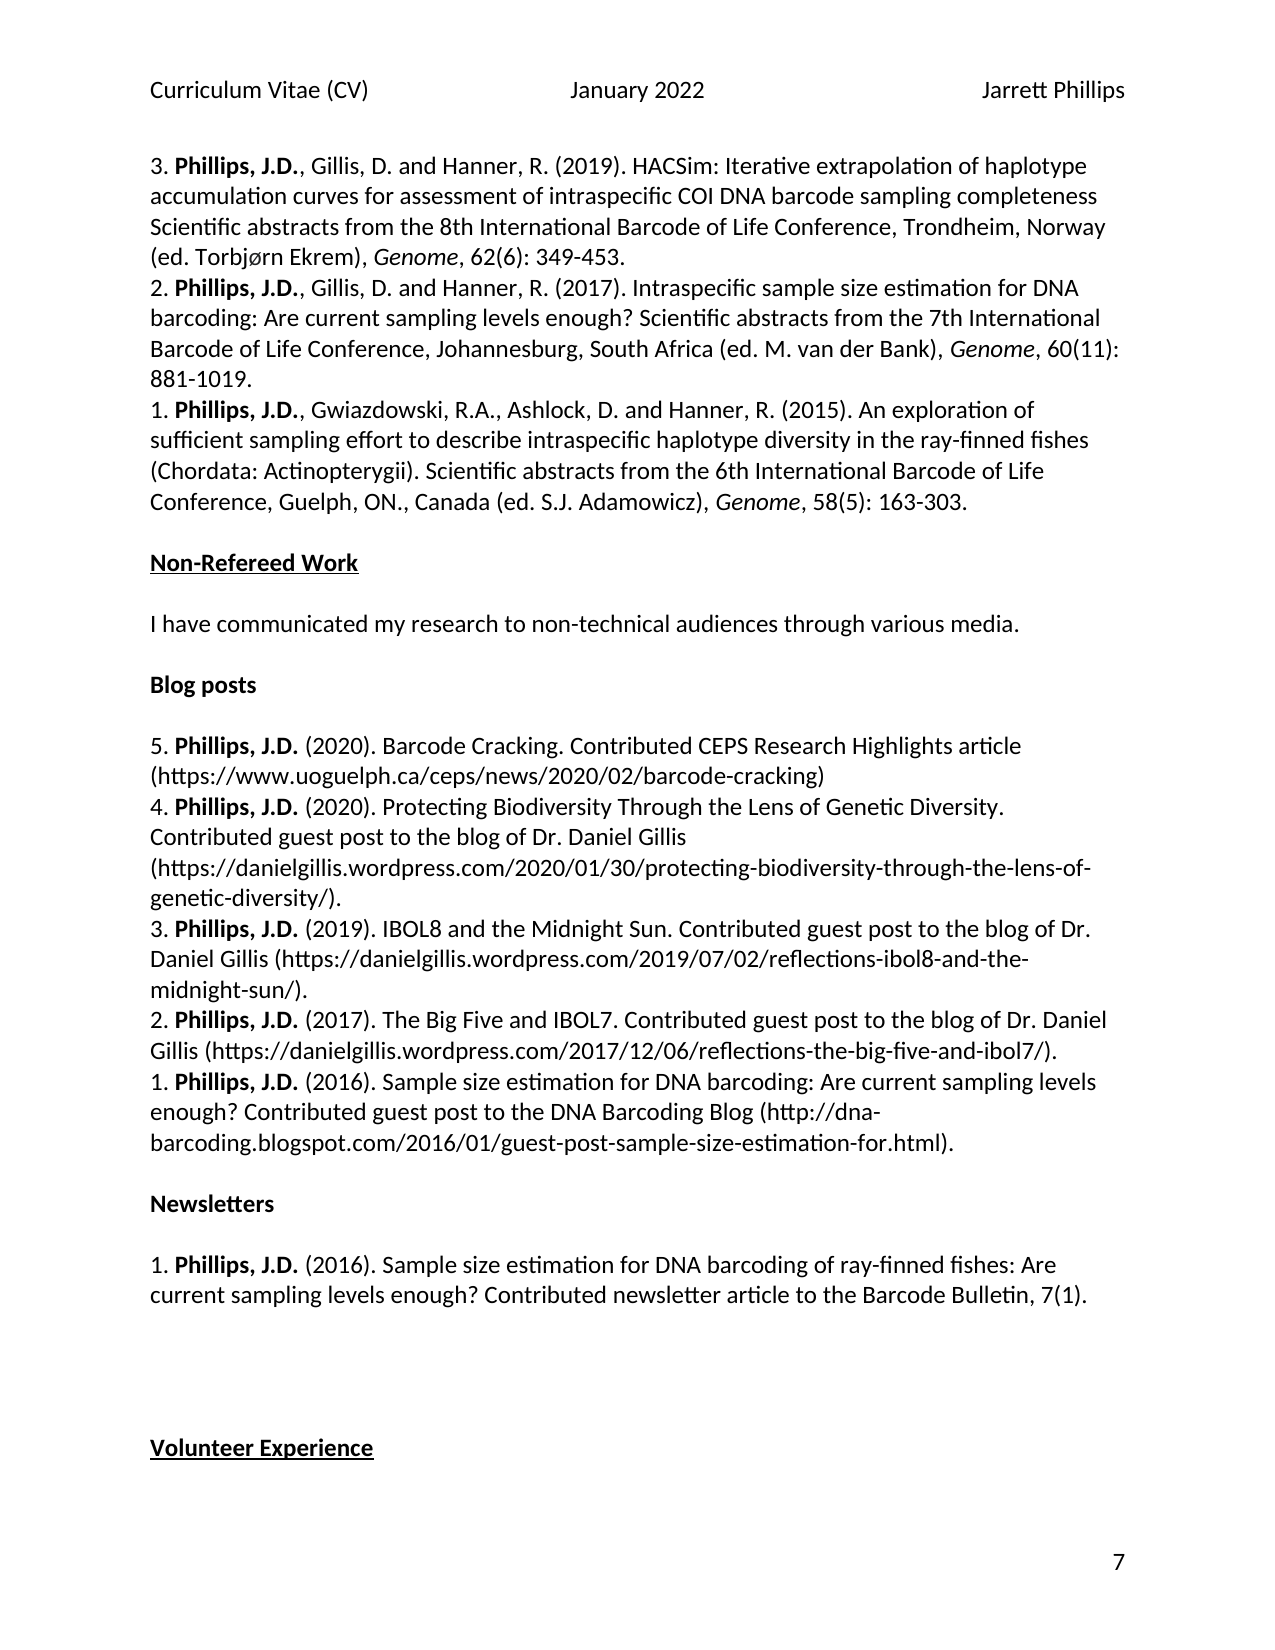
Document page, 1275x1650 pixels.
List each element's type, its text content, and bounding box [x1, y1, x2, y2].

text Volunteer Experience [150, 1432, 1125, 1462]
text 3. Phillips, J.D. (2019). IBOL8 and the Midnight Sun. Contributed guest post to the blog of Dr. Daniel Gillis (https://danielgillis.wordpress.com/2019/07/02/reflections-ibol8-and-the-midnight-sun/). [150, 913, 1125, 1004]
text 5. Phillips, J.D. (2020). Barcode Cracking. Contributed CEPS Research Highlights article (https://www.uoguelph.ca/ceps/news/2020/02/barcode-cracking) [150, 730, 1125, 791]
text 2. Phillips, J.D. (2017). The Big Five and IBOL7. Contributed guest post to the blog of Dr. Daniel Gillis (https://danielgillis.wordpress.com/2017/12/06/reflections-the-big-five-and-ibol7/). [150, 1004, 1125, 1066]
text 1. Phillips, J.D. (2016). Sample size estimation for DNA barcoding: Are current sampling levels enough? Contributed guest post to the DNA Barcoding Blog (http://dna-barcoding.blogspot.com/2016/01/guest-post-sample-size-estimation-for.html). [150, 1066, 1125, 1157]
text 1. Phillips, J.D. (2016). Sample size estimation for DNA barcoding of ray-finned fishes: Are current sampling levels enough? Contributed newsletter article to the Barcode Bulletin, 7(1). [150, 1249, 1125, 1310]
text Blog posts [150, 669, 1125, 699]
text 4. Phillips, J.D. (2020). Protecting Biodiversity Through the Lens of Genetic Diversity. Contributed guest post to the blog of Dr. Daniel Gillis (https://danielgillis.wordpress.com/2020/01/30/protecting-biodiversity-through-the-lens-of-genetic-diversity/). [150, 791, 1125, 913]
text Newsletters [150, 1188, 1125, 1218]
text Non-Refereed Work [150, 547, 1125, 577]
text I have communicated my research to non-technical audiences through various media. [150, 608, 1125, 638]
